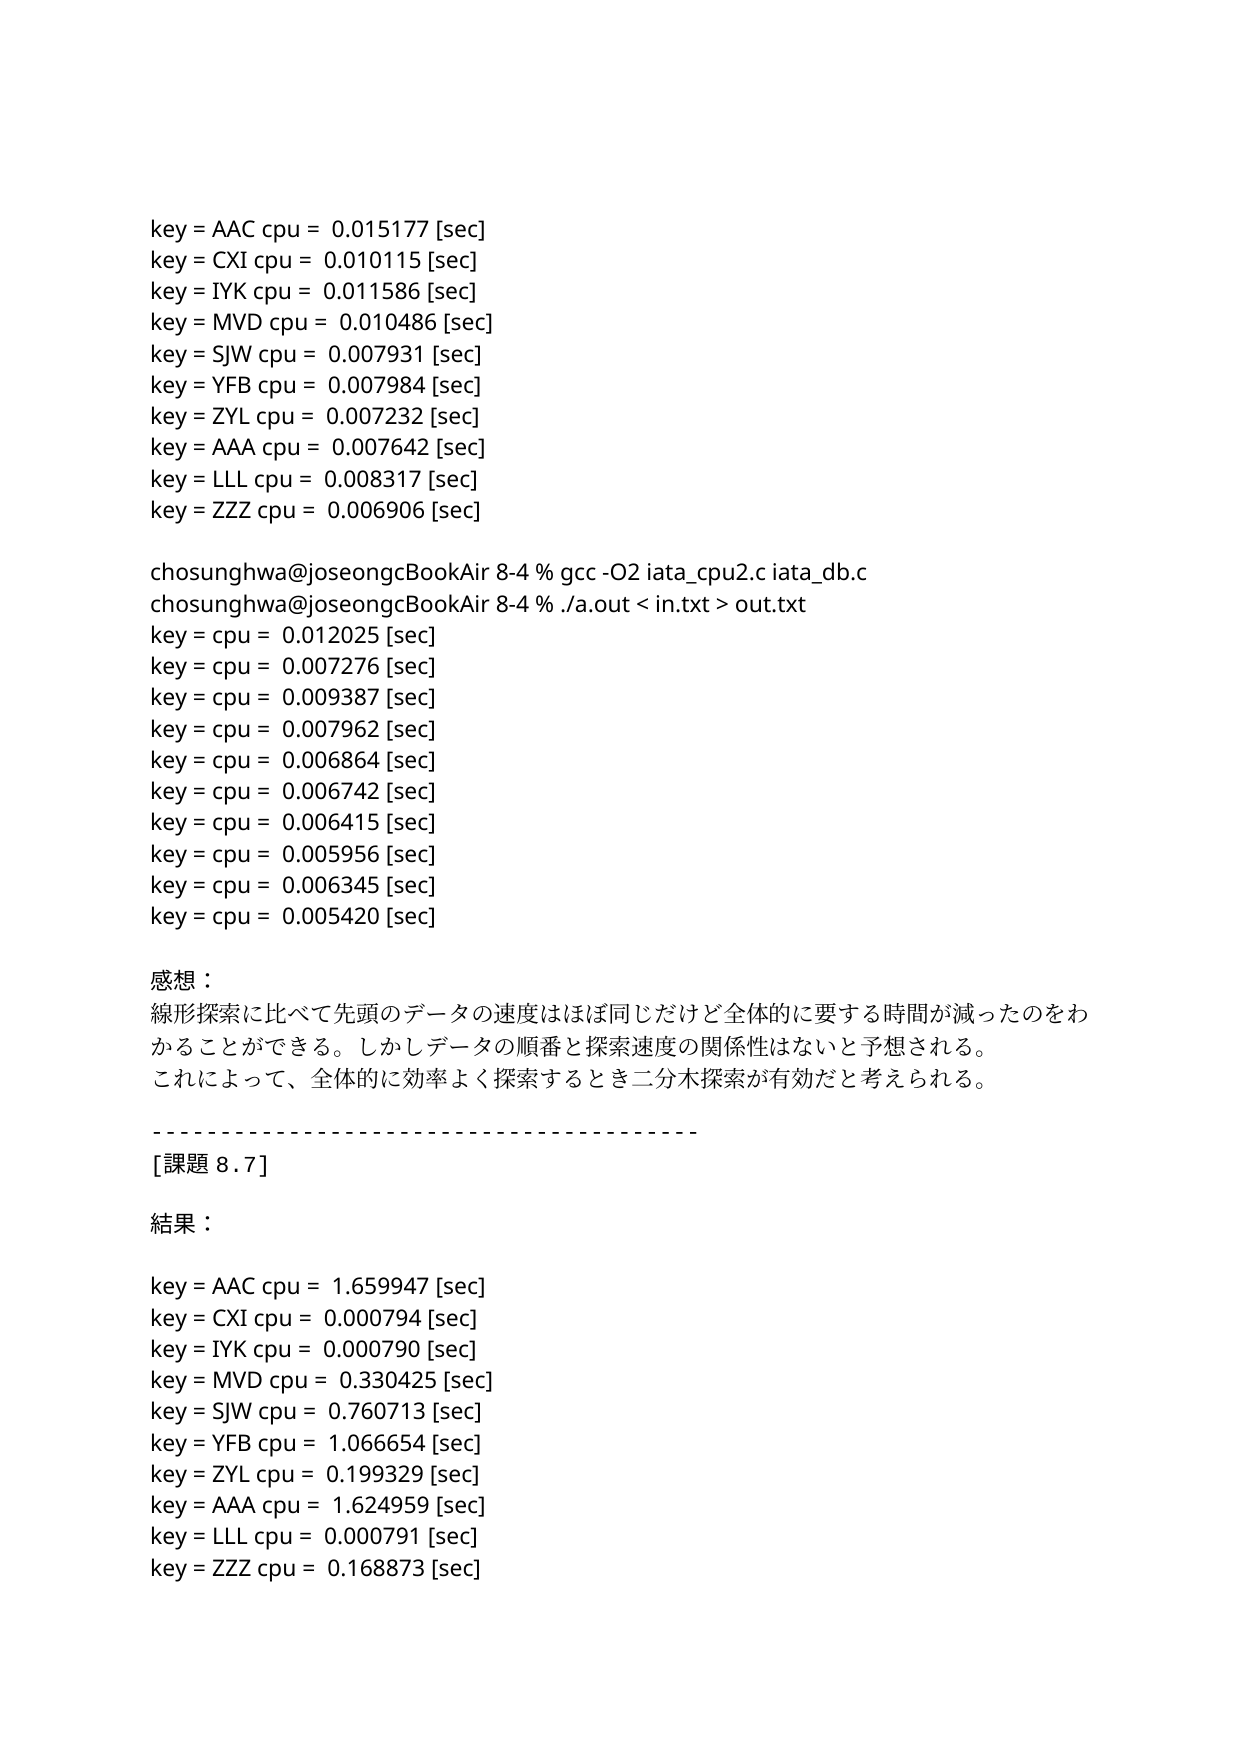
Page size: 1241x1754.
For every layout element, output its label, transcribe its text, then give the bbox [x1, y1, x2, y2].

text key = YFB cpu = 0.007984 [sec] [150, 369, 1090, 400]
text key = IYK cpu = 0.000790 [sec] [150, 1333, 1090, 1364]
text key = AAC cpu = 0.015177 [sec] [150, 212, 1090, 244]
text key = LLL cpu = 0.000791 [sec] [150, 1520, 1090, 1551]
text key = MVD cpu = 0.330425 [sec] [150, 1364, 1090, 1395]
text key = cpu = 0.005420 [sec] [150, 900, 1090, 931]
text key = CXI cpu = 0.010115 [sec] [150, 244, 1090, 275]
text [課題 8.7] [150, 1146, 1090, 1180]
text key = AAC cpu = 1.659947 [sec] [150, 1270, 1090, 1301]
text key = ZYL cpu = 0.007232 [sec] [150, 400, 1090, 431]
text key = cpu = 0.007276 [sec] [150, 650, 1090, 681]
text key = ZZZ cpu = 0.168873 [sec] [150, 1551, 1090, 1583]
text 線形探索に比べて先頭のデータの速度はほぼ同じだけど全体的に要する時間が減ったのをわかることができる。しかしデータの順番と探索速度の関係性はないと予想される。 [150, 996, 1090, 1062]
text ---------------------------------------- [150, 1120, 1090, 1146]
text key = SJW cpu = 0.760713 [sec] [150, 1395, 1090, 1426]
text key = SJW cpu = 0.007931 [sec] [150, 337, 1090, 369]
text key = ZZZ cpu = 0.006906 [sec] [150, 494, 1090, 525]
text key = AAA cpu = 1.624959 [sec] [150, 1489, 1090, 1520]
text 感想： [150, 962, 1090, 996]
text key = cpu = 0.006742 [sec] [150, 775, 1090, 806]
text key = cpu = 0.006415 [sec] [150, 806, 1090, 837]
text key = cpu = 0.012025 [sec] [150, 619, 1090, 650]
text key = MVD cpu = 0.010486 [sec] [150, 306, 1090, 337]
text key = ZYL cpu = 0.199329 [sec] [150, 1458, 1090, 1489]
text key = YFB cpu = 1.066654 [sec] [150, 1426, 1090, 1458]
text key = AAA cpu = 0.007642 [sec] [150, 431, 1090, 462]
text key = cpu = 0.005956 [sec] [150, 837, 1090, 869]
text key = cpu = 0.006345 [sec] [150, 869, 1090, 900]
text key = CXI cpu = 0.000794 [sec] [150, 1301, 1090, 1333]
text key = LLL cpu = 0.008317 [sec] [150, 462, 1090, 494]
text 結果： [150, 1206, 1090, 1239]
text key = cpu = 0.009387 [sec] [150, 681, 1090, 712]
text key = cpu = 0.006864 [sec] [150, 744, 1090, 775]
text これによって、全体的に効率よく探索するとき二分木探索が有効だと考えられる。 [150, 1062, 1090, 1094]
text key = cpu = 0.007962 [sec] [150, 712, 1090, 744]
text chosunghwa@joseongcBookAir 8-4 % gcc -O2 iata_cpu2.c iata_db.c [150, 556, 1090, 587]
text chosunghwa@joseongcBookAir 8-4 % ./a.out < in.txt > out.txt [150, 587, 1090, 619]
text key = IYK cpu = 0.011586 [sec] [150, 275, 1090, 306]
